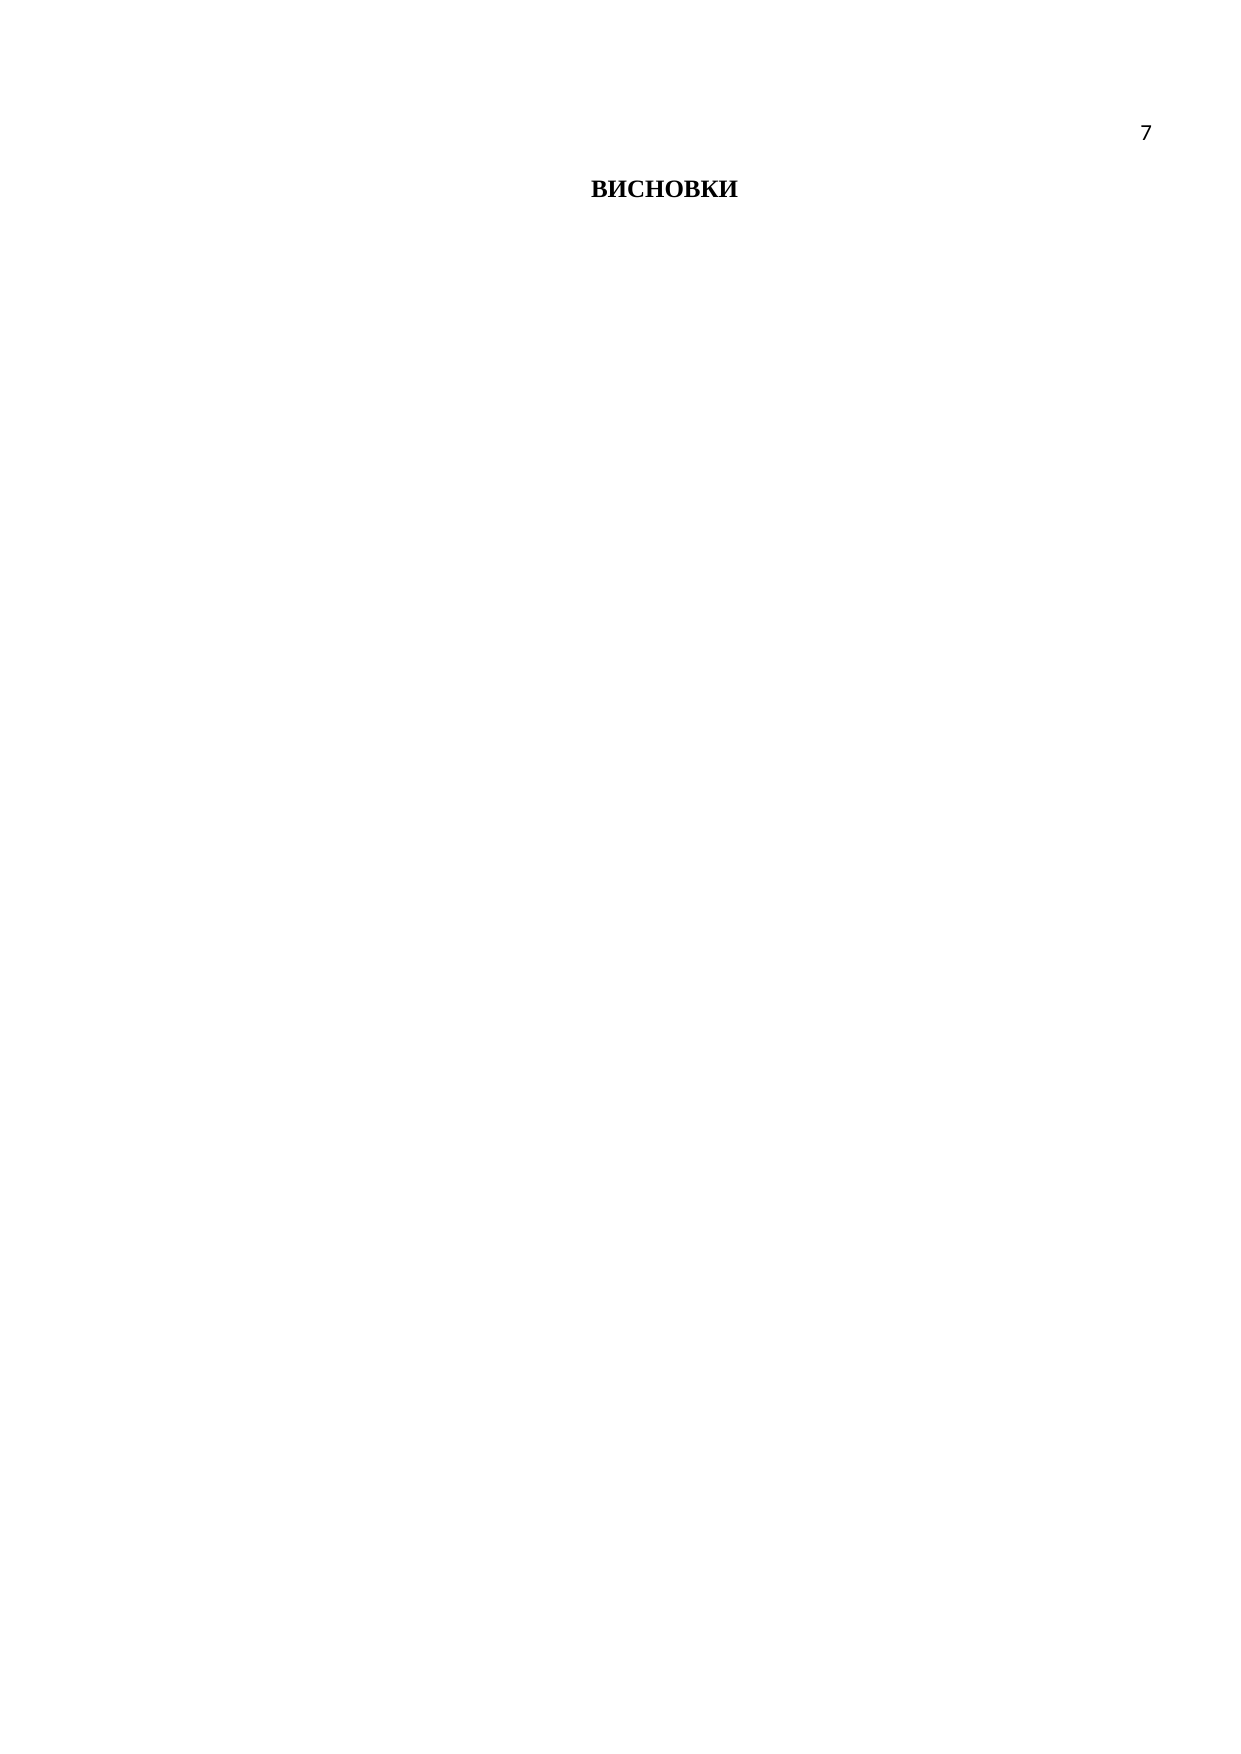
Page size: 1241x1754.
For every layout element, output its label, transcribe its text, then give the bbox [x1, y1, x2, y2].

text ВИСНОВКИ [177, 174, 1152, 203]
